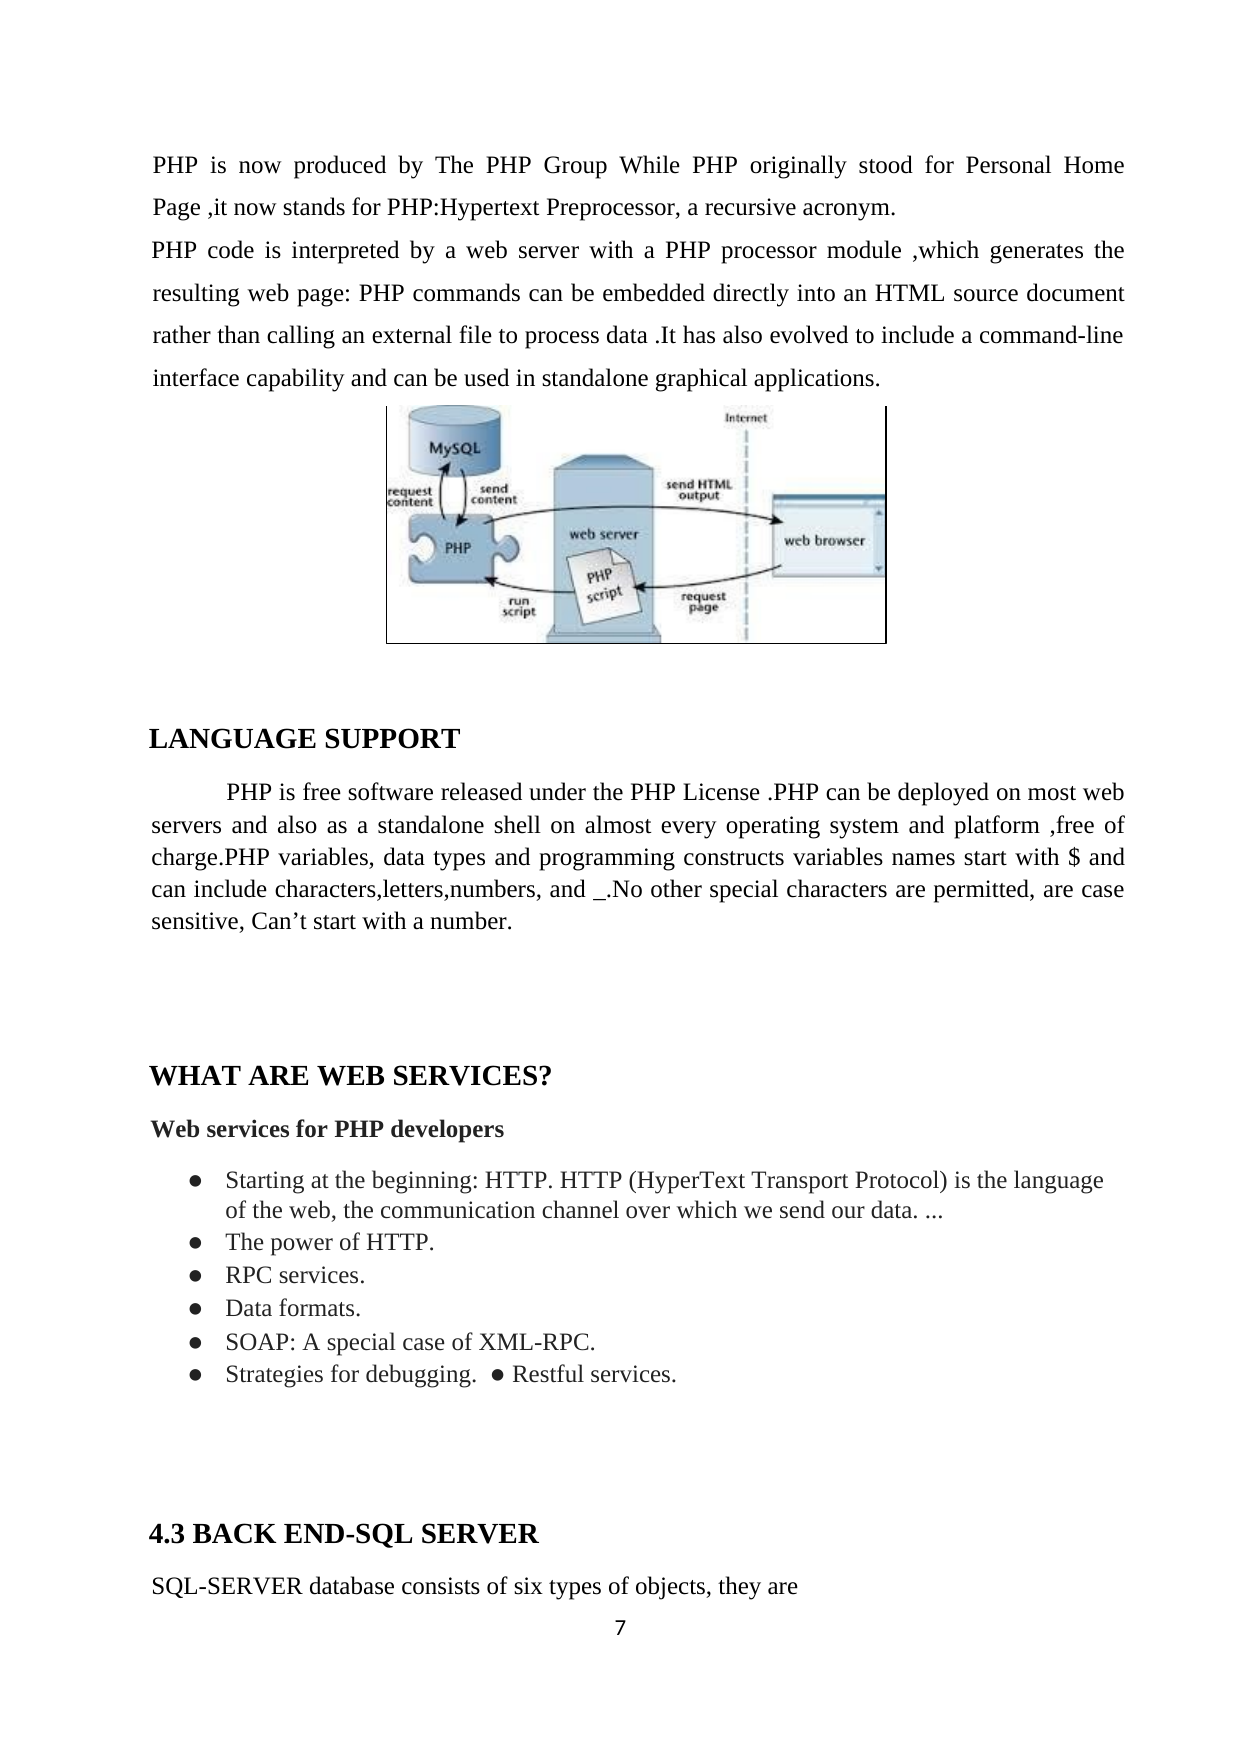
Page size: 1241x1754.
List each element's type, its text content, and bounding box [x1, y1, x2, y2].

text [151, 150, 1126, 221]
list Data formats. [188, 1293, 1126, 1323]
text PHP code is interpreted by a web server with a PHP processor module ,which generates the resulting web page: PHP commands can be embedded directly into an HTML source document rather than calling an external file to process data .It has also evolved to include a command-line interface capability and can be used in standalone graphical applications. [151, 236, 1126, 392]
list Strategies for debugging. ● Restful services. [188, 1359, 1126, 1389]
text PHP is free software released under the PHP License .PHP can be deployed on most web servers and also as a standalone shell on almost every operating system and platform ,free of charge.PHP variables, data types and programming constructs variables names start with $ and can include characters,letters,numbers, and _.No other special characters are permitted, are case sensitive, Can’t start with a number. [151, 777, 1126, 935]
list Starting at the beginning: HTTP. HTTP (HyperText Transport Protocol) is the language of the web, the communication channel over which we send our data. ... [188, 1164, 1126, 1224]
text SQL-SERVER database consists of six types of objects, they are [151, 1571, 1126, 1600]
list The power of HTTP. [188, 1227, 1126, 1257]
picture [387, 405, 886, 643]
text WHAT ARE WEB SERVICES? [148, 1058, 1126, 1092]
text 4.3 BACK END-SQL SERVER [148, 1516, 1126, 1549]
list RPC services. [188, 1259, 1126, 1290]
text Web services for PHP developers [150, 1114, 1126, 1142]
list SOAP: A special case of XML-RPC. [188, 1326, 1126, 1356]
text LANGUAGE SUPPORT [148, 721, 1126, 755]
